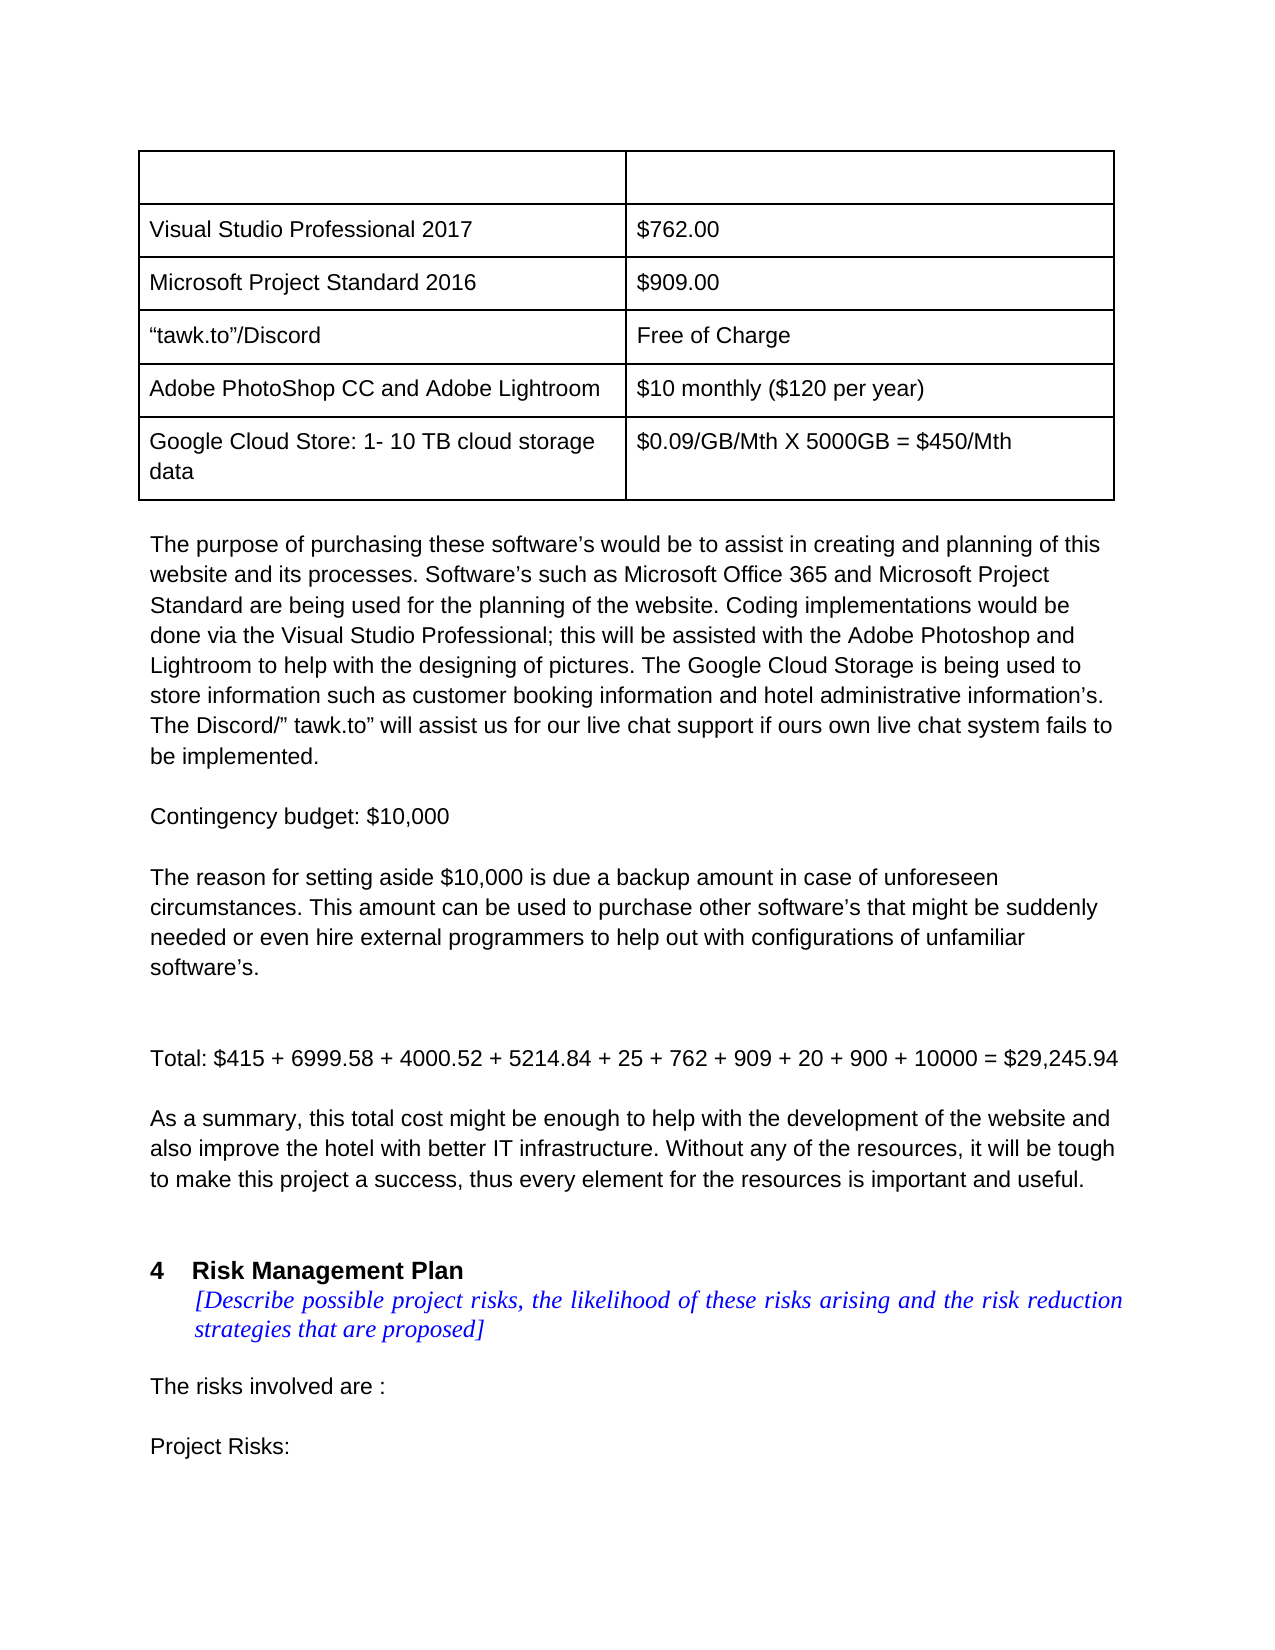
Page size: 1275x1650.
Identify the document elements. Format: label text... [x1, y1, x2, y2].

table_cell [140, 152, 625, 203]
title [Describe possible project risks, the likelihood of these risks arising and the risk reduction strategies that are proposed] [194, 1285, 1125, 1342]
table_cell $0.09/GB/Mth X 5000GB = $450/Mth [627, 418, 1113, 499]
table_cell $10 monthly ($120 per year) [627, 365, 1113, 416]
table_cell $909.00 [627, 258, 1113, 309]
title 4 Risk Management Plan [150, 1256, 1125, 1285]
table_cell Free of Charge [627, 311, 1113, 362]
text Project Risks: [150, 1433, 1125, 1459]
text The reason for setting aside $10,000 is due a backup amount in case of unforeseen circumstances. This amount can be used to purchase other software’s that might be suddenly needed or even hire external programmers to help out with configurations of unfamiliar software’s. [150, 863, 1125, 981]
text Total: $415 + 6999.58 + 4000.52 + 5214.84 + 25 + 762 + 909 + 20 + 900 + 10000 = $29,245.94 [150, 1045, 1125, 1071]
text The purpose of purchasing these software’s would be to assist in creating and planning of this website and its processes. Software’s such as Microsoft Office 365 and Microsoft Project Standard are being used for the planning of the website. Coding implementations would be done via the Visual Studio Professional; this will be assisted with the Adobe Photoshop and Lightroom to help with the designing of pictures. The Google Cloud Storage is being used to store information such as customer booking information and hotel administrative information’s. The Discord/” tawk.to” will assist us for our live chat support if ours own live chat system fails to be implemented. [150, 531, 1125, 769]
table_cell Adobe PhotoShop CC and Adobe Lightroom [140, 365, 625, 416]
text The risks involved are : [150, 1373, 1125, 1399]
table_cell Microsoft Project Standard 2016 [140, 258, 625, 309]
text As a summary, this total cost might be enough to help with the development of the website and also improve the hotel with better IT infrastructure. Without any of the resources, it will be tough to make this project a success, thus every element for the resources is important and useful. [150, 1105, 1125, 1192]
table_cell $762.00 [627, 205, 1113, 256]
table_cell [627, 152, 1113, 203]
text Contingency budget: $10,000 [150, 803, 1125, 829]
table_cell Visual Studio Professional 2017 [140, 205, 625, 256]
table_cell “tawk.to”/Discord [140, 311, 625, 362]
table_cell Google Cloud Store: 1- 10 TB cloud storage data [140, 418, 625, 499]
